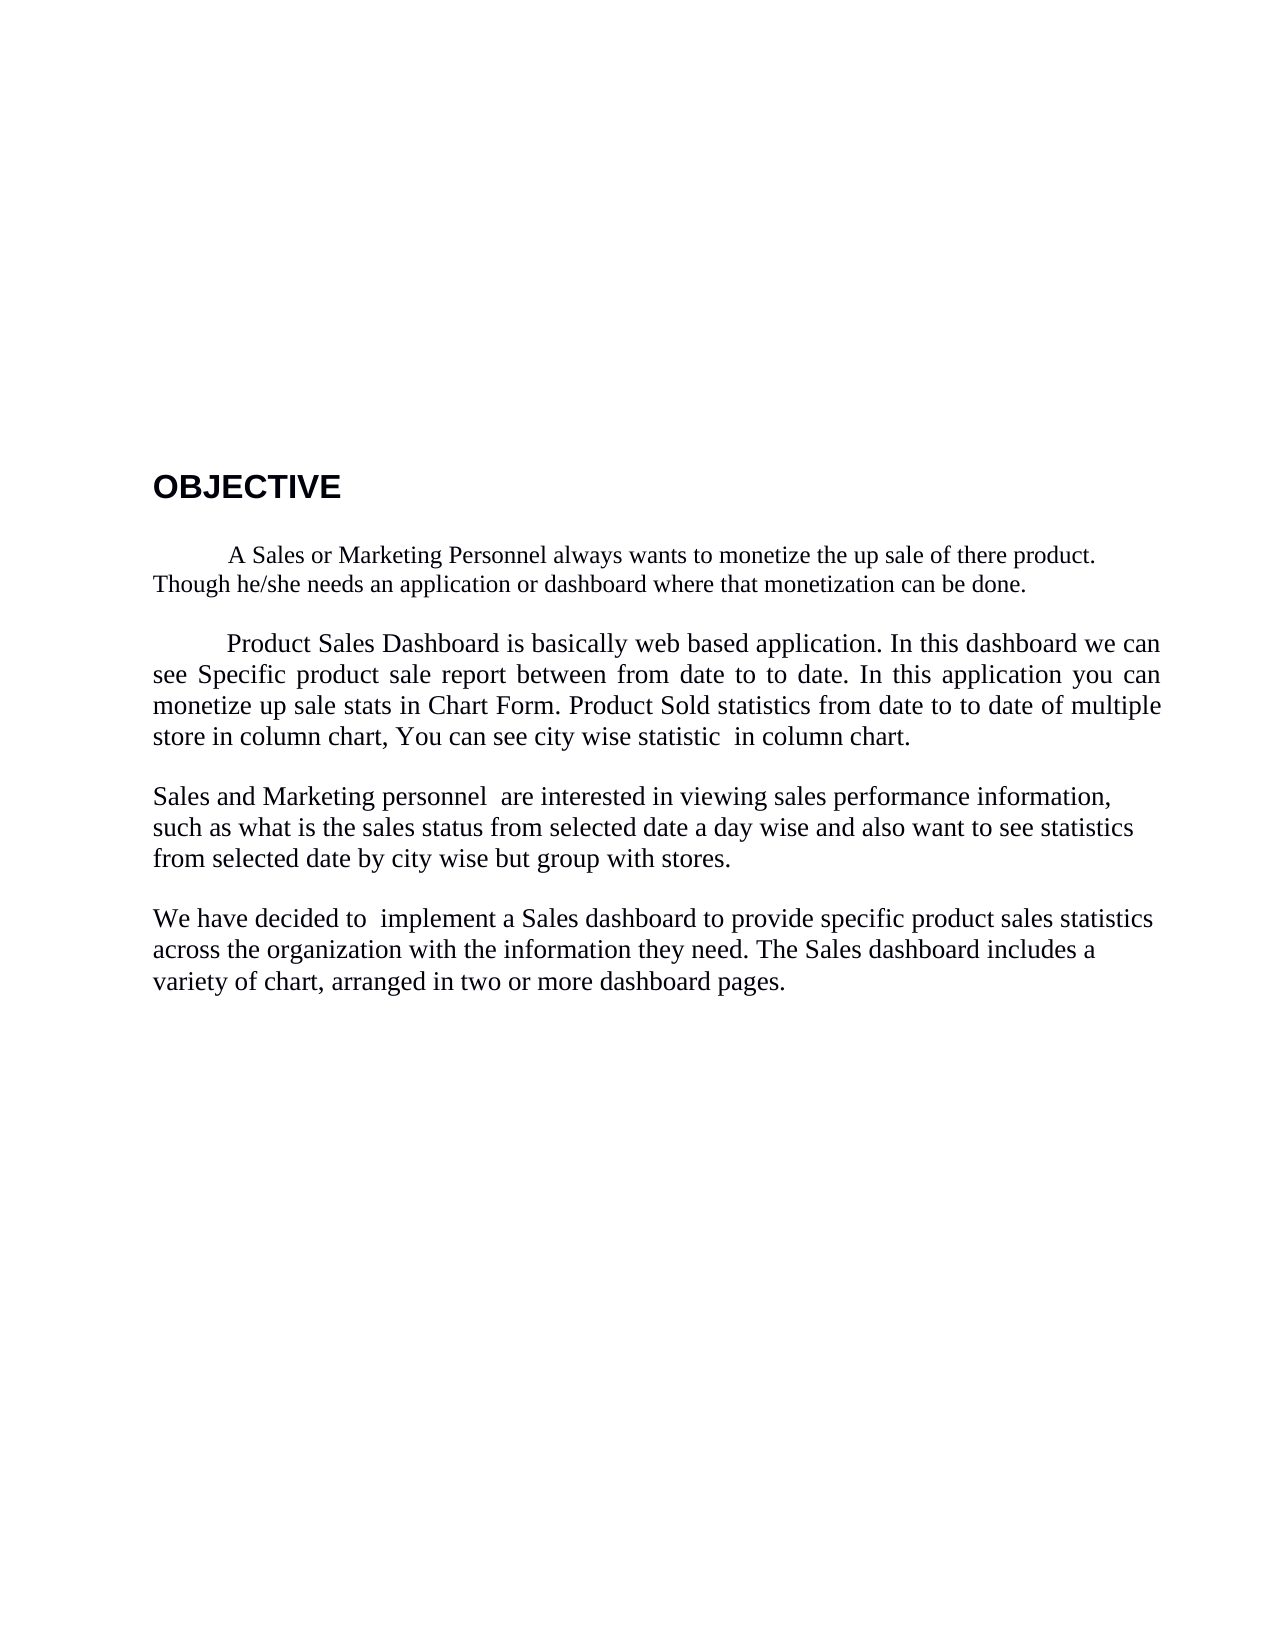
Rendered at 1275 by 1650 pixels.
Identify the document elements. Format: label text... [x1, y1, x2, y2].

text Sales and Marketing personnel are interested in viewing sales performance information, such as what is the sales status from selected date a day wise and also want to see statistics from selected date by city wise but group with stores. [153, 780, 1162, 874]
subtitle OBJECTIVE [153, 467, 1162, 506]
text We have decided to implement a Sales dashboard to provide specific product sales statistics across the organization with the information they need. The Sales dashboard includes a variety of chart, arranged in two or more dashboard pages. [153, 902, 1162, 996]
text Product Sales Dashboard is basically web based application. In this dashboard we can see Specific product sale report between from date to to date. In this application you can monetize up sale stats in Chart Form. Product Sold statistics from date to to date of multiple store in column chart, You can see city wise statistic in column chart. [153, 627, 1162, 751]
text A Sales or Marketing Personnel always wants to monetize the up sale of there product. Though he/she needs an application or dashboard where that monetization can be done. [153, 541, 1162, 598]
